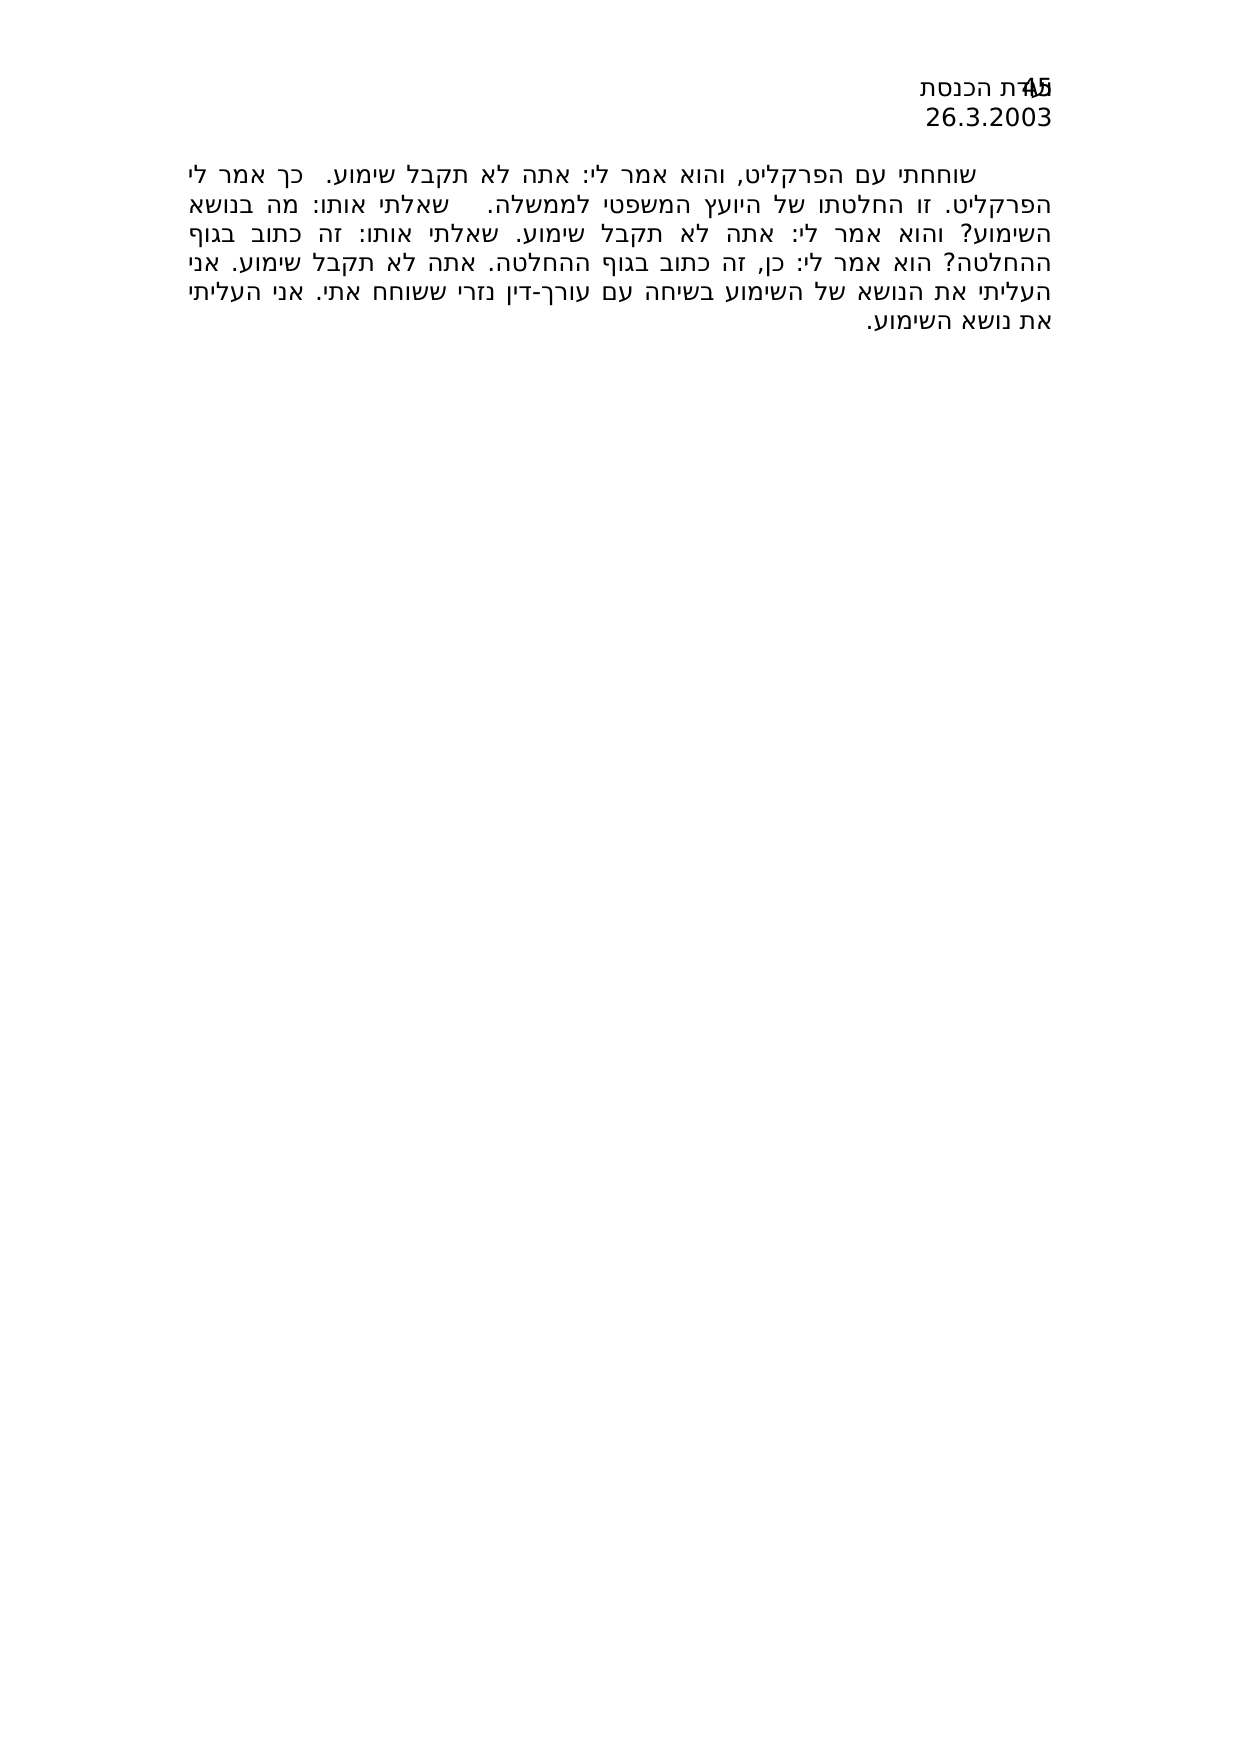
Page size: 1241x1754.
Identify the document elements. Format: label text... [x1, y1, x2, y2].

text שוחחתי עם הפרקליט, והוא אמר לי: אתה לא תקבל שימוע. כך אמר לי הפרקליט. זו החלטתו של היועץ המשפטי לממשלה. שאלתי אותו: מה בנושא השימוע? והוא אמר לי: אתה לא תקבל שימוע. שאלתי אותו: זה כתוב בגוף ההחלטה? הוא אמר לי: כן, זה כתוב בגוף ההחלטה. אתה לא תקבל שימוע. אני העליתי את הנושא של השימוע בשיחה עם עורך-דין נזרי ששוחח אתי. אני העליתי את נושא השימוע. [187, 161, 1053, 336]
